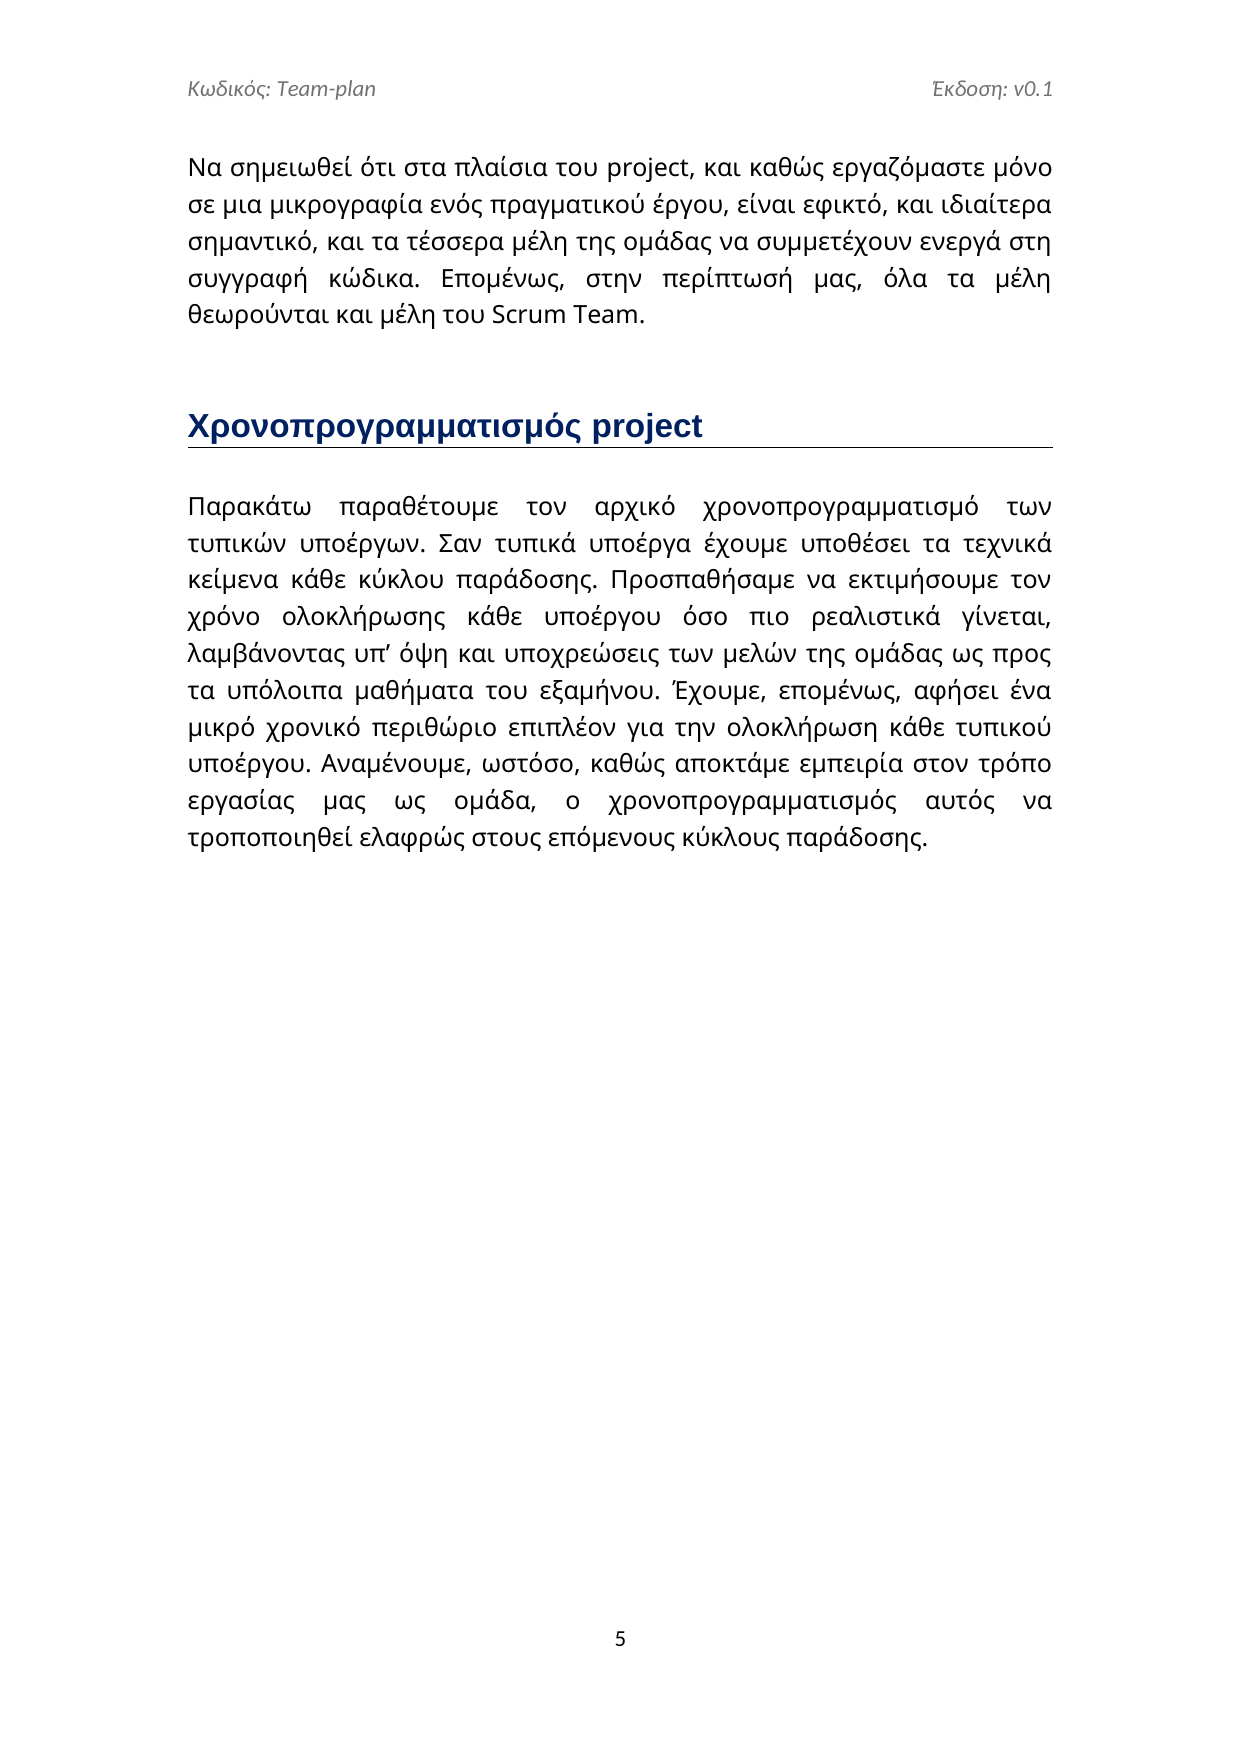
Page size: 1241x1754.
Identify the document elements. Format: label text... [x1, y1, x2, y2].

text Να σημειωθεί ότι στα πλαίσια του project, και καθώς εργαζόμαστε μόνο σε μια μικρογραφία ενός πραγματικού έργου, είναι εφικτό, και ιδιαίτερα σημαντικό, και τα τέσσερα μέλη της ομάδας να συμμετέχουν ενεργά στη συγγραφή κώδικα. Επομένως, στην περίπτωσή μας, όλα τα μέλη θεωρούνται και μέλη του Scrum Team. [187, 150, 1053, 331]
text Παρακάτω παραθέτουμε τον αρχικό χρονοπρογραμματισμό των τυπικών υποέργων. Σαν τυπικά υποέργα έχουμε υποθέσει τα τεχνικά κείμενα κάθε κύκλου παράδοσης. Προσπαθήσαμε να εκτιμήσουμε τον χρόνο ολοκλήρωσης κάθε υποέργου όσο πιο ρεαλιστικά γίνεται, λαμβάνοντας υπ’ όψη και υποχρεώσεις των μελών της ομάδας ως προς τα υπόλοιπα μαθήματα του εξαμήνου. Έχουμε, επομένως, αφήσει ένα μικρό χρονικό περιθώριο επιπλέον για την ολοκλήρωση κάθε τυπικού υποέργου. Αναμένουμε, ωστόσο, καθώς αποκτάμε εμπειρία στον τρόπο εργασίας μας ως ομάδα, ο χρονοπρογραμματισμός αυτός να τροποποιηθεί ελαφρώς στους επόμενους κύκλους παράδοσης. [187, 489, 1053, 854]
text Χρονοπρογραμματισμός project [187, 407, 1053, 448]
